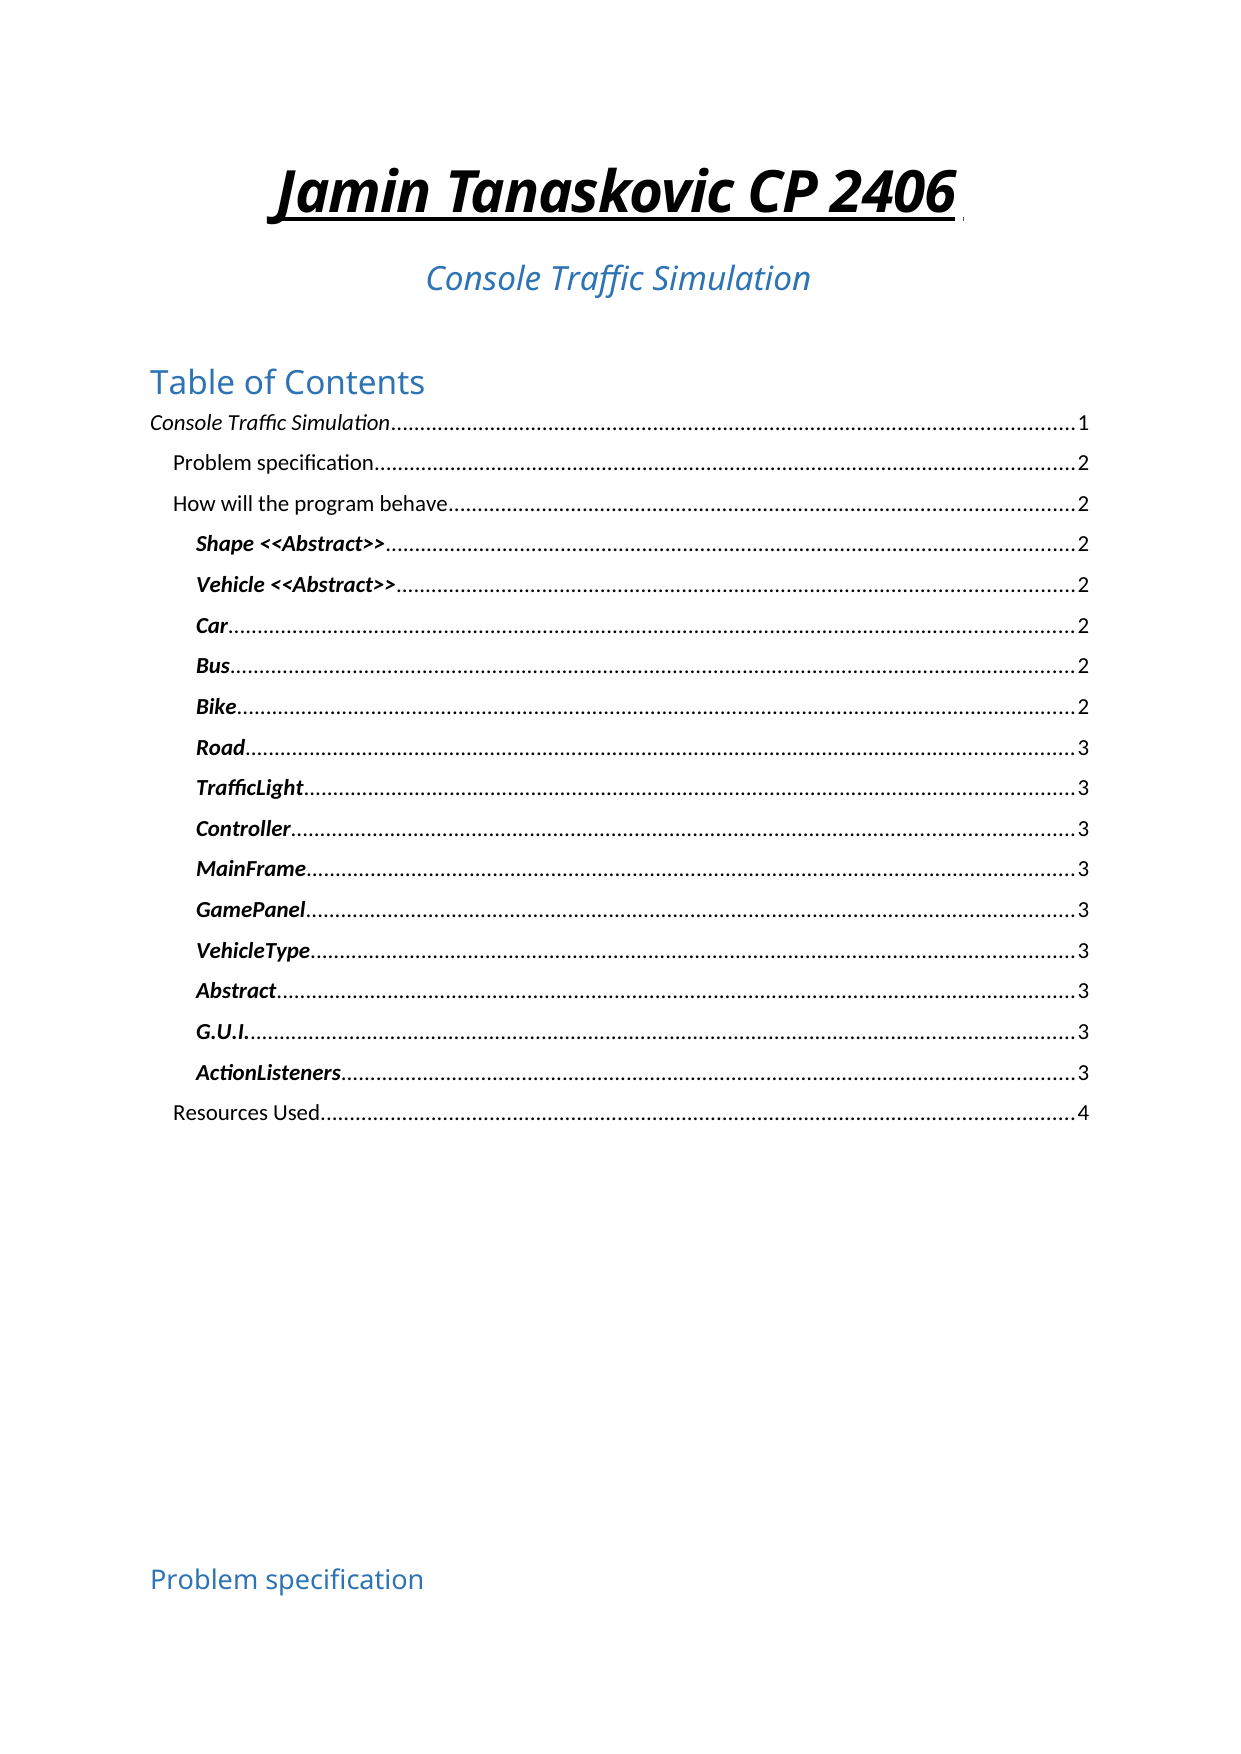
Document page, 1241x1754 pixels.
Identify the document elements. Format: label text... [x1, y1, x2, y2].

title Jamin Tanaskovic CP 2406 [150, 150, 1090, 229]
text Problem specification [150, 1561, 1090, 1598]
subtitle Console Traffic Simulation [150, 254, 1090, 300]
